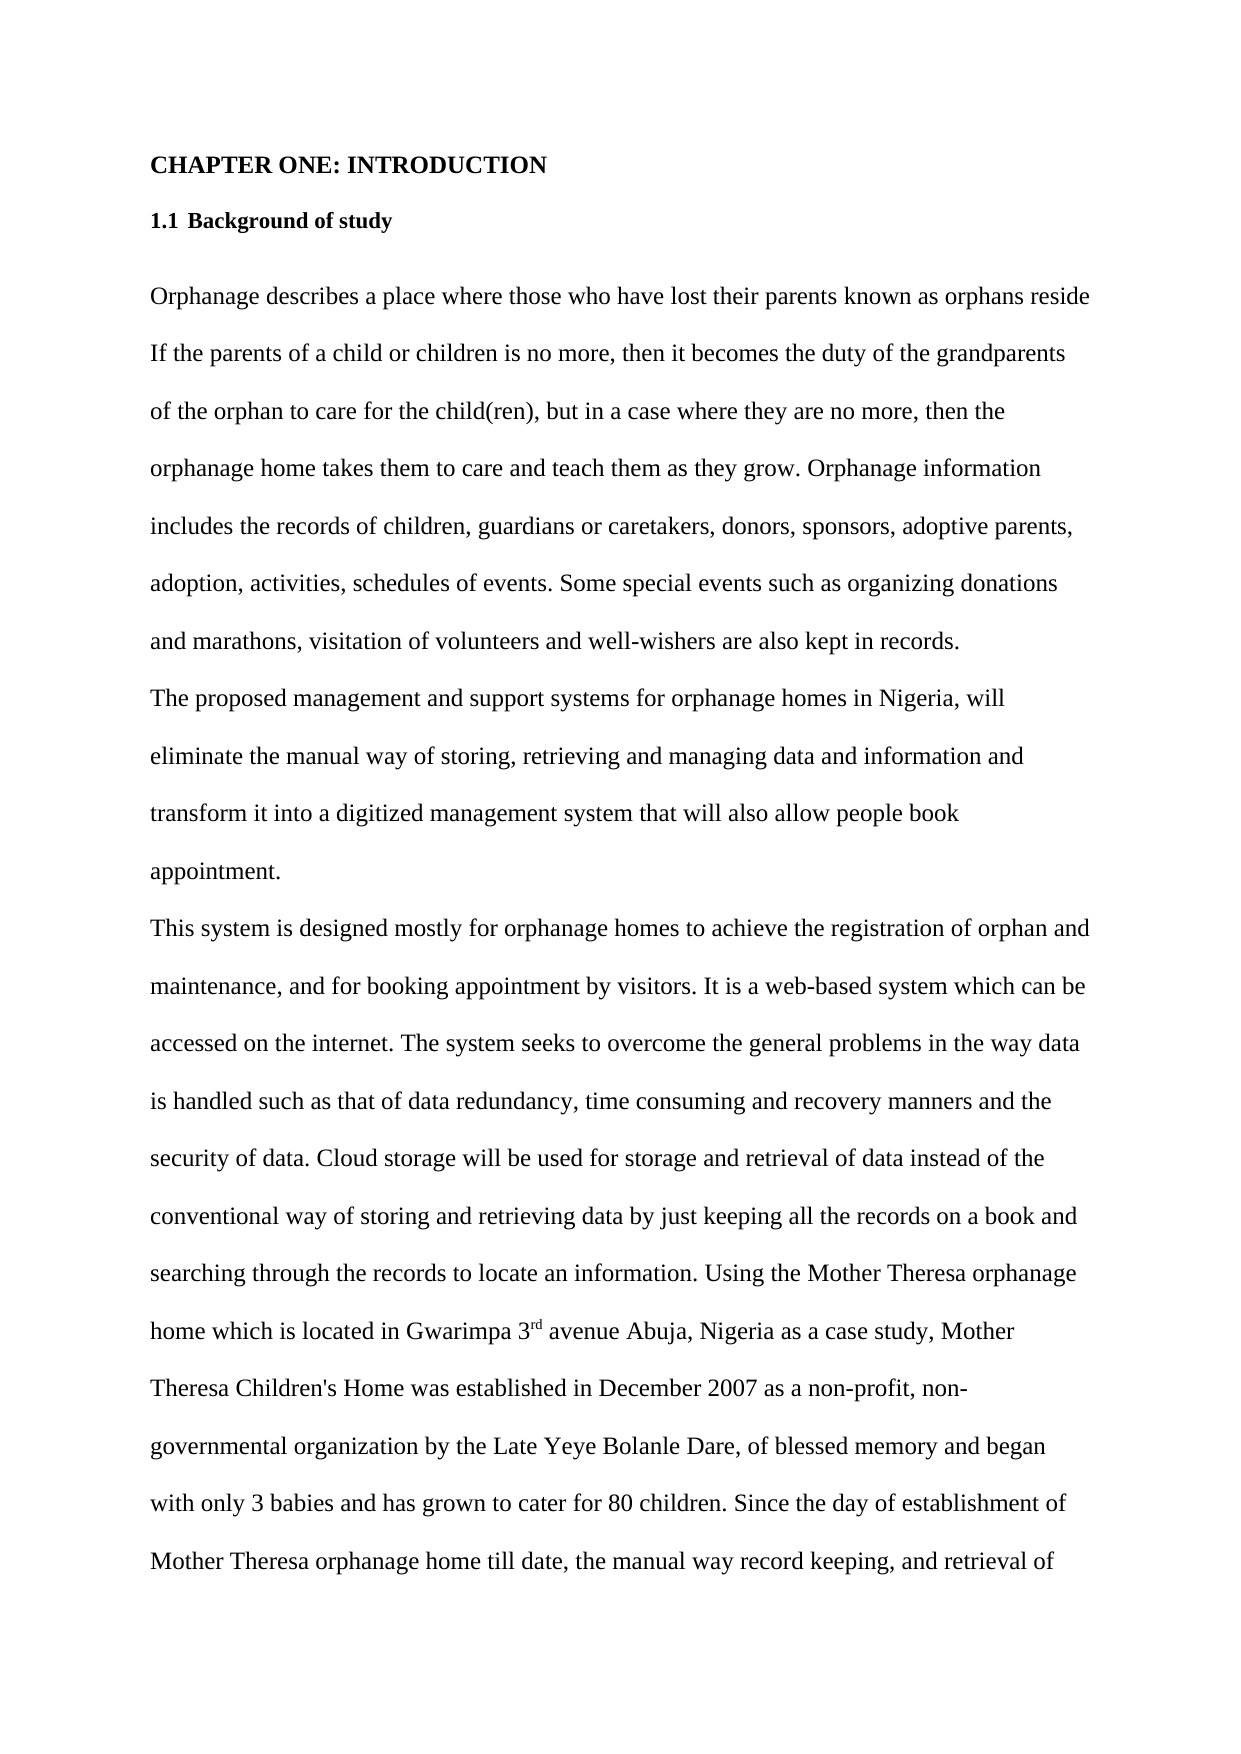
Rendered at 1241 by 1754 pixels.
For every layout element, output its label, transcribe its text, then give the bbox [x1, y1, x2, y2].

text If the parents of a child or children is no more, then it becomes the duty of the grandparents of the orphan to care for the child(ren), but in a case where they are no more, then the orphanage home takes them to care and teach them as they grow. Orphanage information includes the records of children, guardians or caretakers, donors, sponsors, adoptive parents, adoption, activities, schedules of events. Some special events such as organizing donations and marathons, visitation of volunteers and well-wishers are also kept in records. [150, 338, 1090, 655]
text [150, 913, 1090, 1575]
text The proposed management and support systems for orphanage homes in Nigeria, will eliminate the manual way of storing, retrieving and managing data and information and transform it into a digitized management system that will also allow people book appointment. [150, 683, 1090, 885]
text Orphanage describes a place where those who have lost their parents known as orphans reside [150, 281, 1090, 310]
text CHAPTER ONE: INTRODUCTION [150, 150, 1090, 179]
list Background of study [150, 207, 1090, 234]
